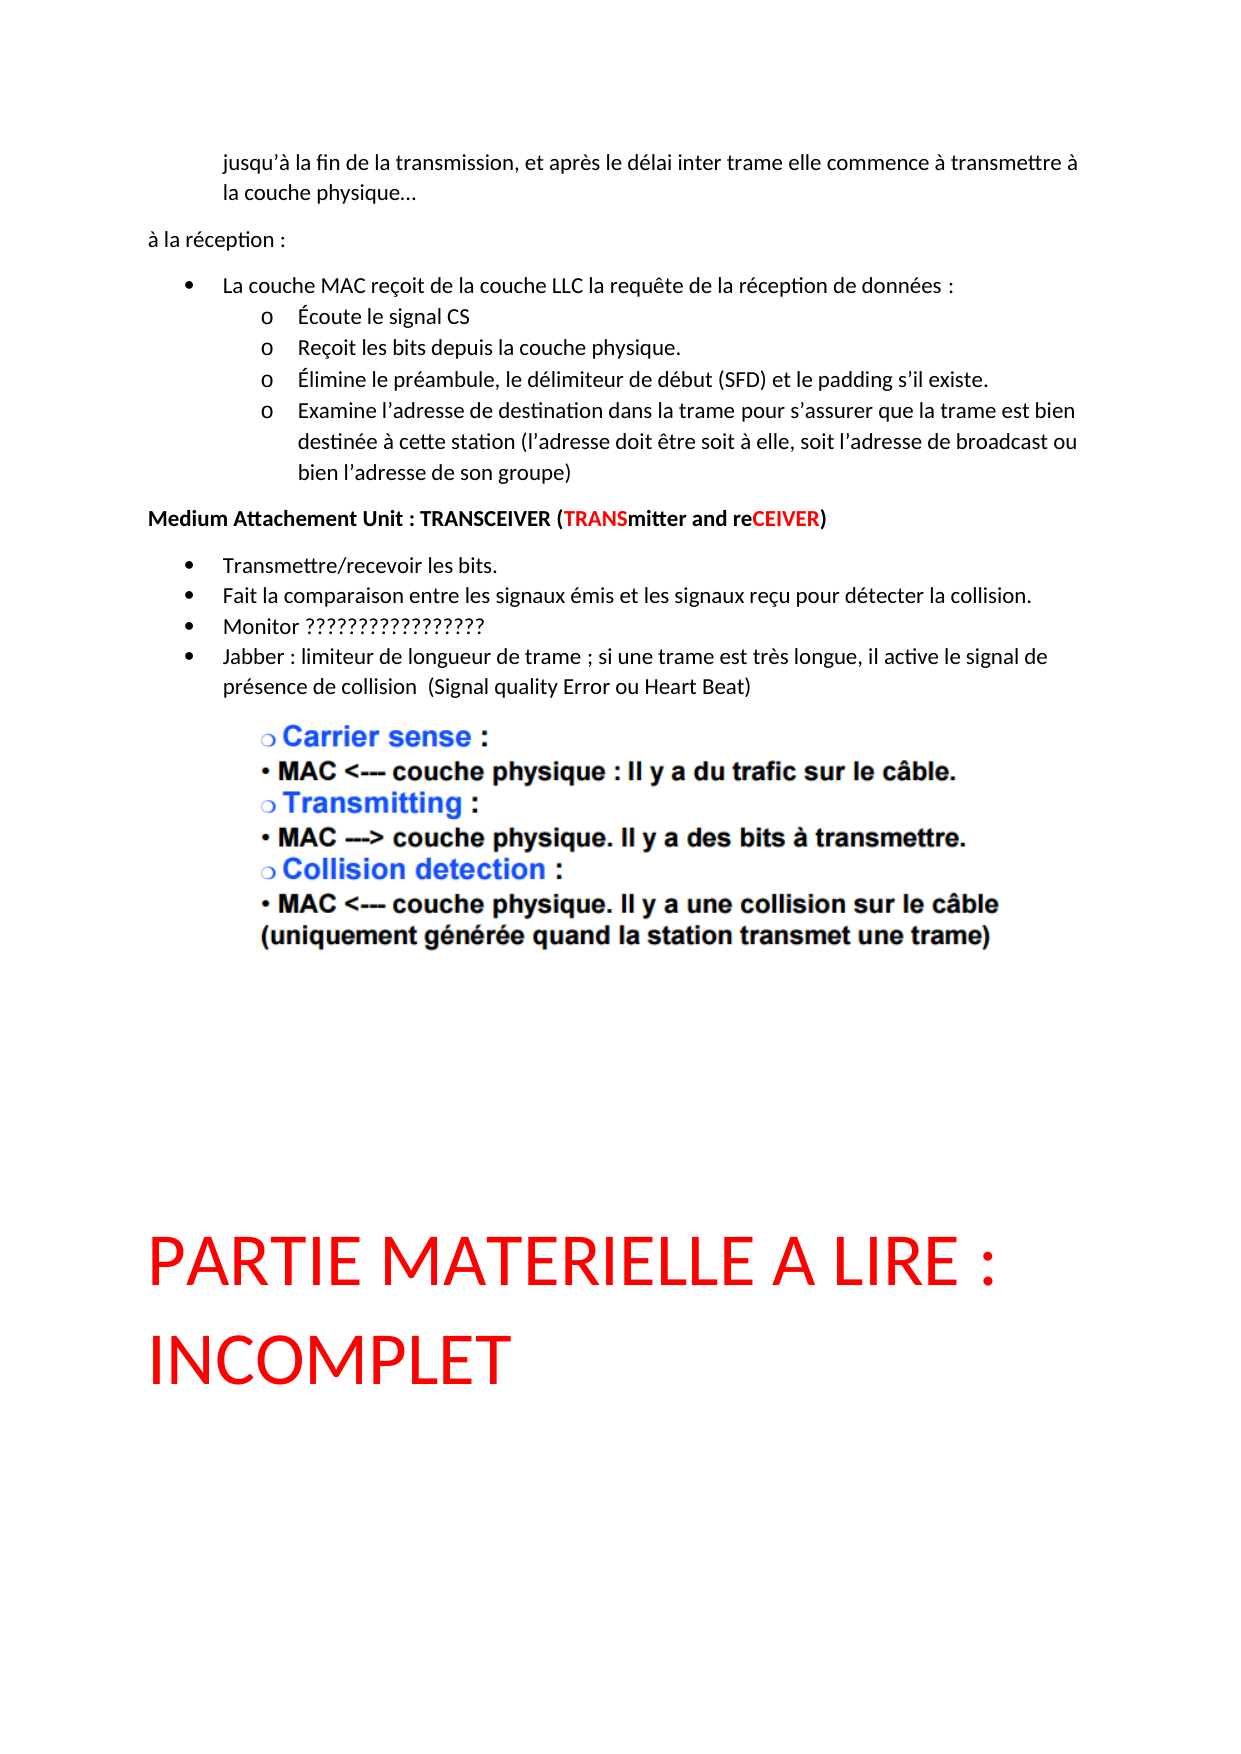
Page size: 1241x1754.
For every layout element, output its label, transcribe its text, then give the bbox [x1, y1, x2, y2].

picture [222, 719, 1024, 963]
list Reçoit les bits depuis la couche physique. [260, 333, 1093, 362]
text à la réception : [148, 225, 1093, 253]
list Transmettre/recevoir les bits. [185, 551, 1093, 579]
list Jabber : limiteur de longueur de trame ; si une trame est très longue, il active le signal de présence de collision (Signal quality Error ou Heart Beat) [185, 642, 1093, 700]
text PARTIE MATERIELLE A LIRE : INCOMPLET [148, 1213, 1093, 1403]
list Fait la comparaison entre les signaux émis et les signaux reçu pour détecter la collision. [185, 582, 1093, 610]
text Medium Attachement Unit : TRANSCEIVER (TRANSmitter and reCEIVER) [148, 504, 1093, 533]
list Monitor ????????????????? [185, 612, 1093, 640]
list Écoute le signal CS [260, 302, 1093, 331]
list Examine l’adresse de destination dans la trame pour s’assurer que la trame est bien destinée à cette station (l’adresse doit être soit à elle, soit l’adresse de broadcast ou bien l’adresse de son groupe) [260, 396, 1093, 486]
list La couche MAC reçoit de la couche LLC la requête de la réception de données : [185, 272, 1093, 299]
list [185, 148, 1093, 206]
list Élimine le préambule, le délimiteur de début (SFD) et le padding s’il existe. [260, 365, 1093, 394]
